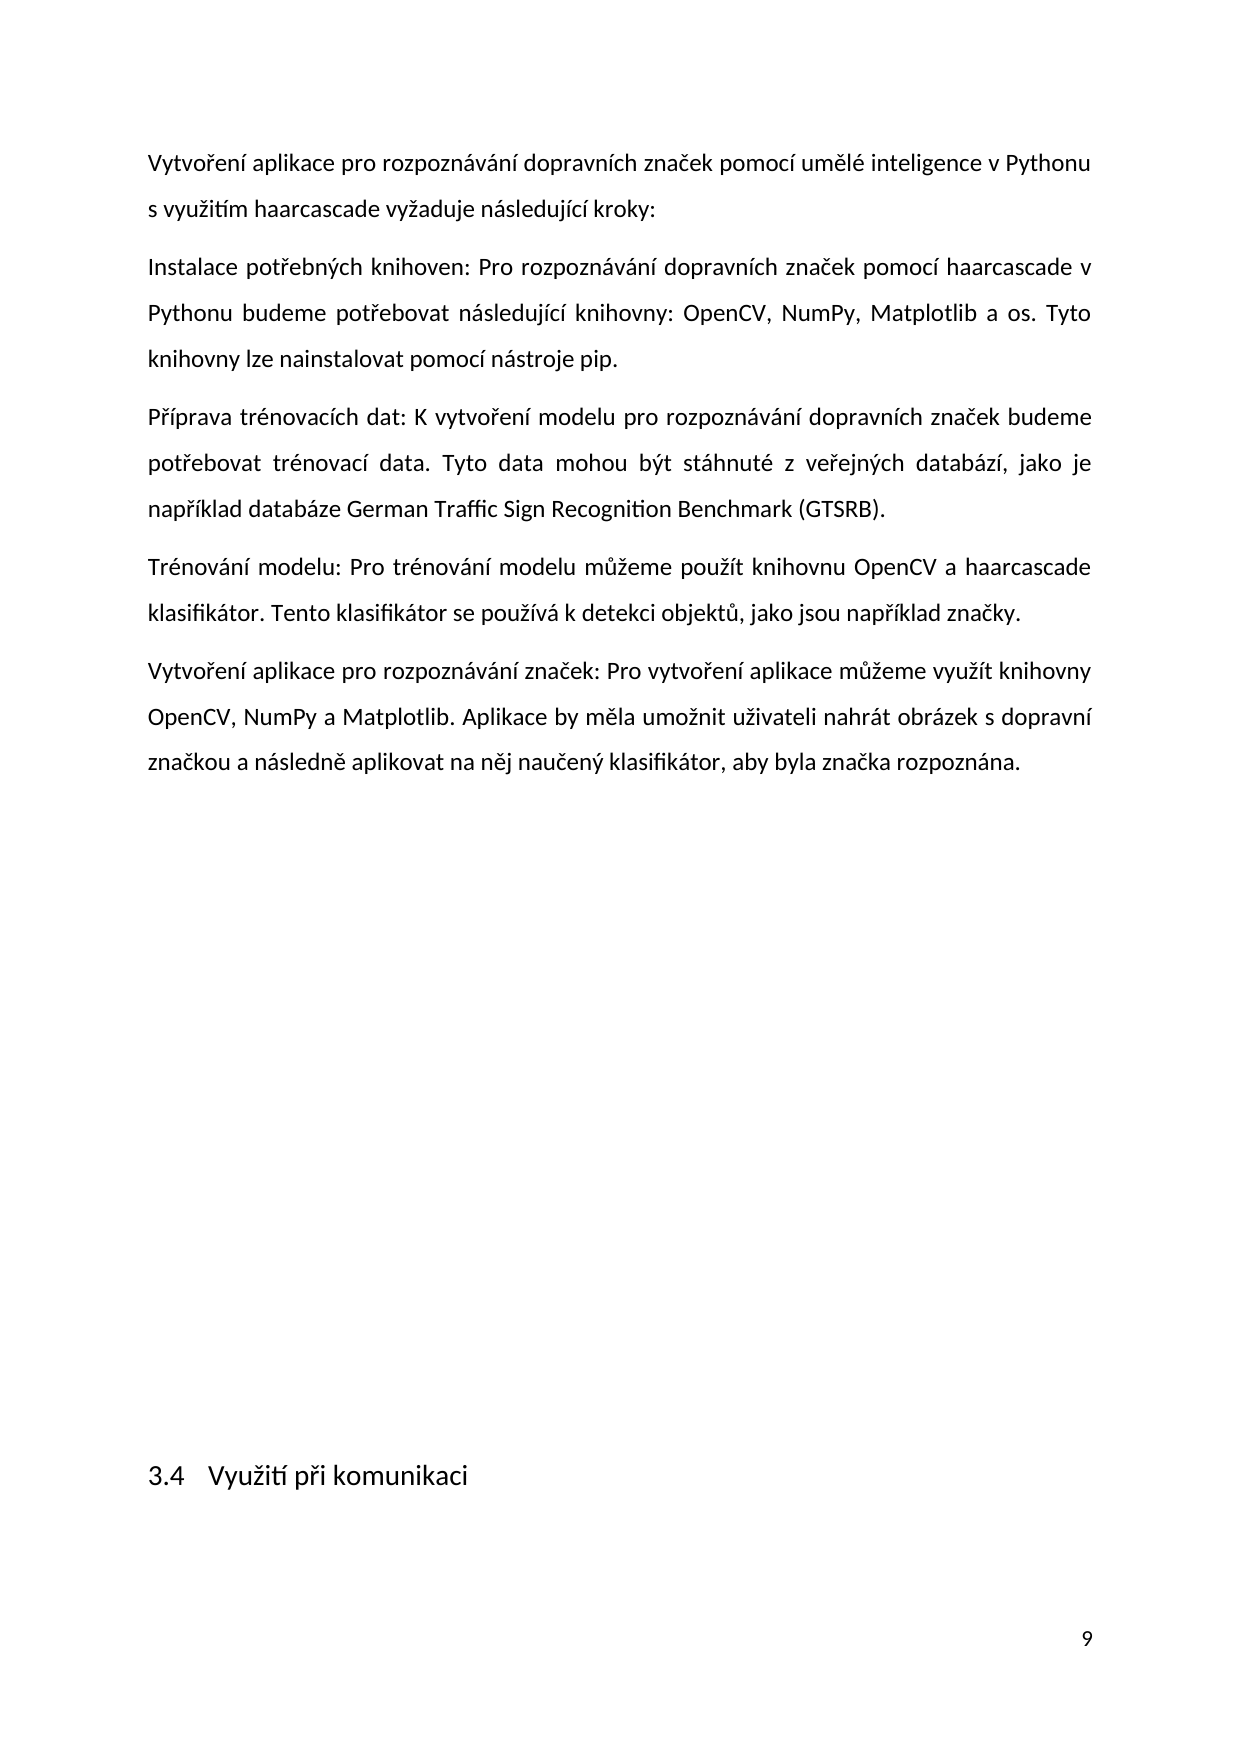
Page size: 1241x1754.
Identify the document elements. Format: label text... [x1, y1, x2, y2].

text Trénování modelu: Pro trénování modelu můžeme použít knihovnu OpenCV a haarcascade klasifikátor. Tento klasifikátor se používá k detekci objektů, jako jsou například značky. [148, 551, 1093, 627]
text Vytvoření aplikace pro rozpoznávání dopravních značek pomocí umělé inteligence v Pythonu s využitím haarcascade vyžaduje následující kroky: [148, 148, 1093, 224]
text Příprava trénovacích dat: K vytvoření modelu pro rozpoznávání dopravních značek budeme potřebovat trénovací data. Tyto data mohou být stáhnuté z veřejných databází, jako je například databáze German Traffic Sign Recognition Benchmark (GTSRB). [148, 401, 1093, 523]
text Vytvoření aplikace pro rozpoznávání značek: Pro vytvoření aplikace můžeme využít knihovny OpenCV, NumPy a Matplotlib. Aplikace by měla umožnit uživateli nahrát obrázek s dopravní značkou a následně aplikovat na něj naučený klasifikátor, aby byla značka rozpoznána. [148, 655, 1093, 777]
subtitle Využití při komunikaci [148, 1457, 1093, 1493]
text Instalace potřebných knihoven: Pro rozpoznávání dopravních značek pomocí haarcascade v Pythonu budeme potřebovat následující knihovny: OpenCV, NumPy, Matplotlib a os. Tyto knihovny lze nainstalovat pomocí nástroje pip. [148, 252, 1093, 373]
